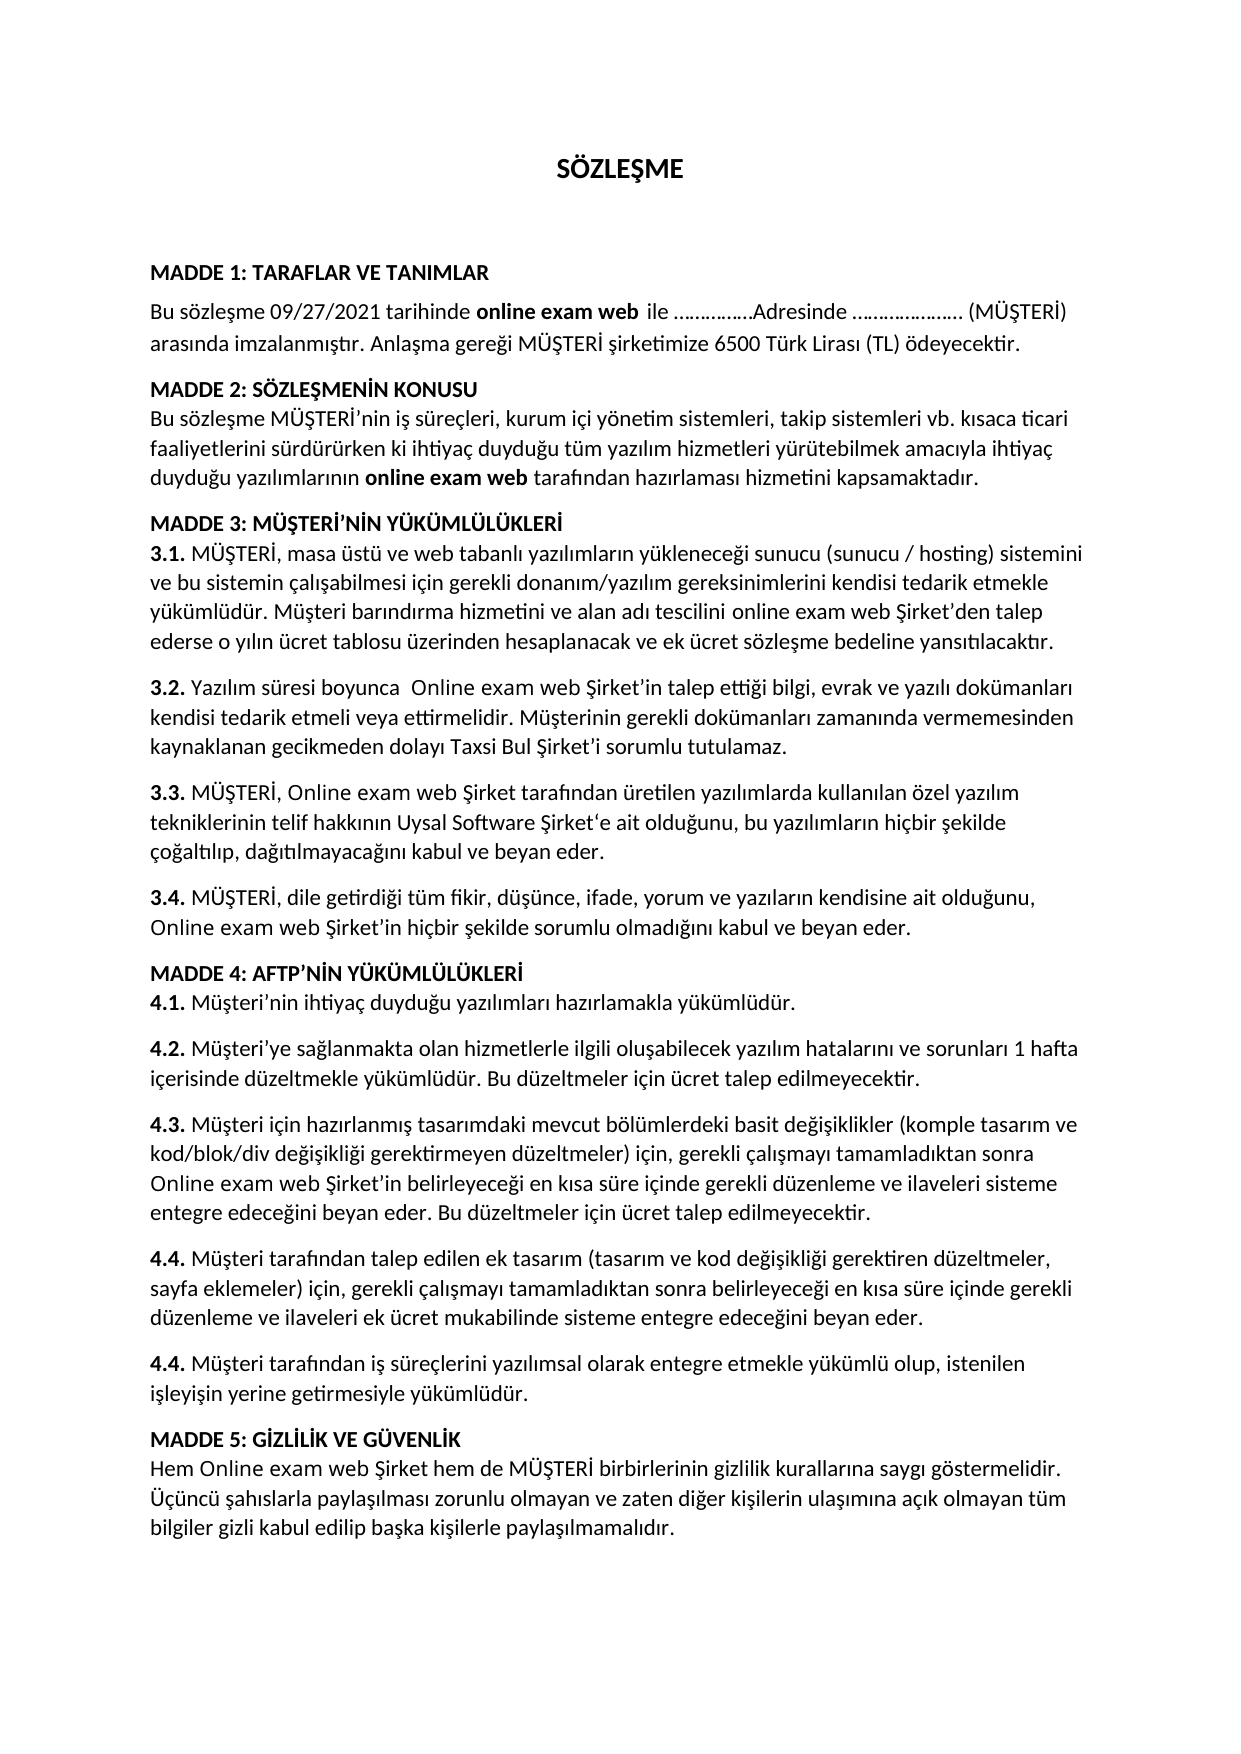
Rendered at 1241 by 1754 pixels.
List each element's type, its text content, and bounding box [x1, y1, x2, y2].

text MADDE 3: MÜŞTERİ’NİN YÜKÜMLÜLÜKLERİ 3.1. MÜŞTERİ, masa üstü ve web tabanlı yazılımların yükleneceği sunucu (sunucu / hosting) sistemini ve bu sistemin çalışabilmesi için gerekli donanım/yazılım gereksinimlerini kendisi tedarik etmekle yükümlüdür. Müşteri barındırma hizmetini ve alan adı tescilini online exam web Şirket’den talep ederse o yılın ücret tablosu üzerinden hesaplanacak ve ek ücret sözleşme bedeline yansıtılacaktır. [150, 509, 1090, 655]
text 4.3. Müşteri için hazırlanmış tasarımdaki mevcut bölümlerdeki basit değişiklikler (komple tasarım ve kod/blok/div değişikliği gerektirmeyen düzeltmeler) için, gerekli çalışmayı tamamladıktan sonra Online exam web Şirket’in belirleyeceği en kısa süre içinde gerekli düzenleme ve ilaveleri sisteme entegre edeceğini beyan eder. Bu düzeltmeler için ücret talep edilmeyecektir. [150, 1110, 1090, 1227]
text 3.4. MÜŞTERİ, dile getirdiği tüm fikir, düşünce, ifade, yorum ve yazıların kendisine ait olduğunu, Online exam web Şirket’in hiçbir şekilde sorumlu olmadığını kabul ve beyan eder. [150, 883, 1090, 941]
text MADDE 4: AFTP’NİN YÜKÜMLÜLÜKLERİ 4.1. Müşteri’nin ihtiyaç duyduğu yazılımları hazırlamakla yükümlüdür. [150, 959, 1090, 1017]
text 3.3. MÜŞTERİ, Online exam web Şirket tarafından üretilen yazılımlarda kullanılan özel yazılım tekniklerinin telif hakkının Uysal Software Şirket‘e ait olduğunu, bu yazılımların hiçbir şekilde çoğaltılıp, dağıtılmayacağını kabul ve beyan eder. [150, 778, 1090, 865]
text 4.4. Müşteri tarafından talep edilen ek tasarım (tasarım ve kod değişikliği gerektiren düzeltmeler, sayfa eklemeler) için, gerekli çalışmayı tamamladıktan sonra belirleyeceği en kısa süre içinde gerekli düzenleme ve ilaveleri ek ücret mukabilinde sisteme entegre edeceğini beyan eder. [150, 1244, 1090, 1331]
text 4.2. Müşteri’ye sağlanmakta olan hizmetlerle ilgili oluşabilecek yazılım hatalarını ve sorunları 1 hafta içerisinde düzeltmekle yükümlüdür. Bu düzeltmeler için ücret talep edilmeyecektir. [150, 1034, 1090, 1092]
text MADDE 5: GİZLİLİK VE GÜVENLİK Hem Online exam web Şirket hem de MÜŞTERİ birbirlerinin gizlilik kurallarına saygı göstermelidir. Üçüncü şahıslarla paylaşılması zorunlu olmayan ve zaten diğer kişilerin ulaşımına açık olmayan tüm bilgiler gizli kabul edilip başka kişilerle paylaşılmamalıdır. [150, 1425, 1090, 1541]
text 4.4. Müşteri tarafından iş süreçlerini yazılımsal olarak entegre etmekle yükümlü olup, istenilen işleyişin yerine getirmesiyle yükümlüdür. [150, 1349, 1090, 1407]
text MADDE 2: SÖZLEŞMENİN KONUSU Bu sözleşme MÜŞTERİ’nin iş süreçleri, kurum içi yönetim sistemleri, takip sistemleri vb. kısaca ticari faaliyetlerini sürdürürken ki ihtiyaç duyduğu tüm yazılım hizmetleri yürütebilmek amacıyla ihtiyaç duyduğu yazılımlarının online exam web tarafından hazırlaması hizmetini kapsamaktadır. [150, 375, 1090, 491]
text 3.2. Yazılım süresi boyunca Online exam web Şirket’in talep ettiği bilgi, evrak ve yazılı dokümanları kendisi tedarik etmeli veya ettirmelidir. Müşterinin gerekli dokümanları zamanında vermemesinden kaynaklanan gecikmeden dolayı Taxsi Bul Şirket’i sorumlu tutulamaz. [150, 673, 1090, 760]
text MADDE 1: TARAFLAR VE TANIMLAR Bu sözleşme 09/27/2021 tarihinde online exam web ile ……………Adresinde ………………… (MÜŞTERİ) arasında imzalanmıştır. Anlaşma gereği MÜŞTERİ şirketimize 6500 Türk Lirası (TL) ödeyecektir. [150, 258, 1090, 357]
text SÖZLEŞME [150, 150, 1090, 186]
